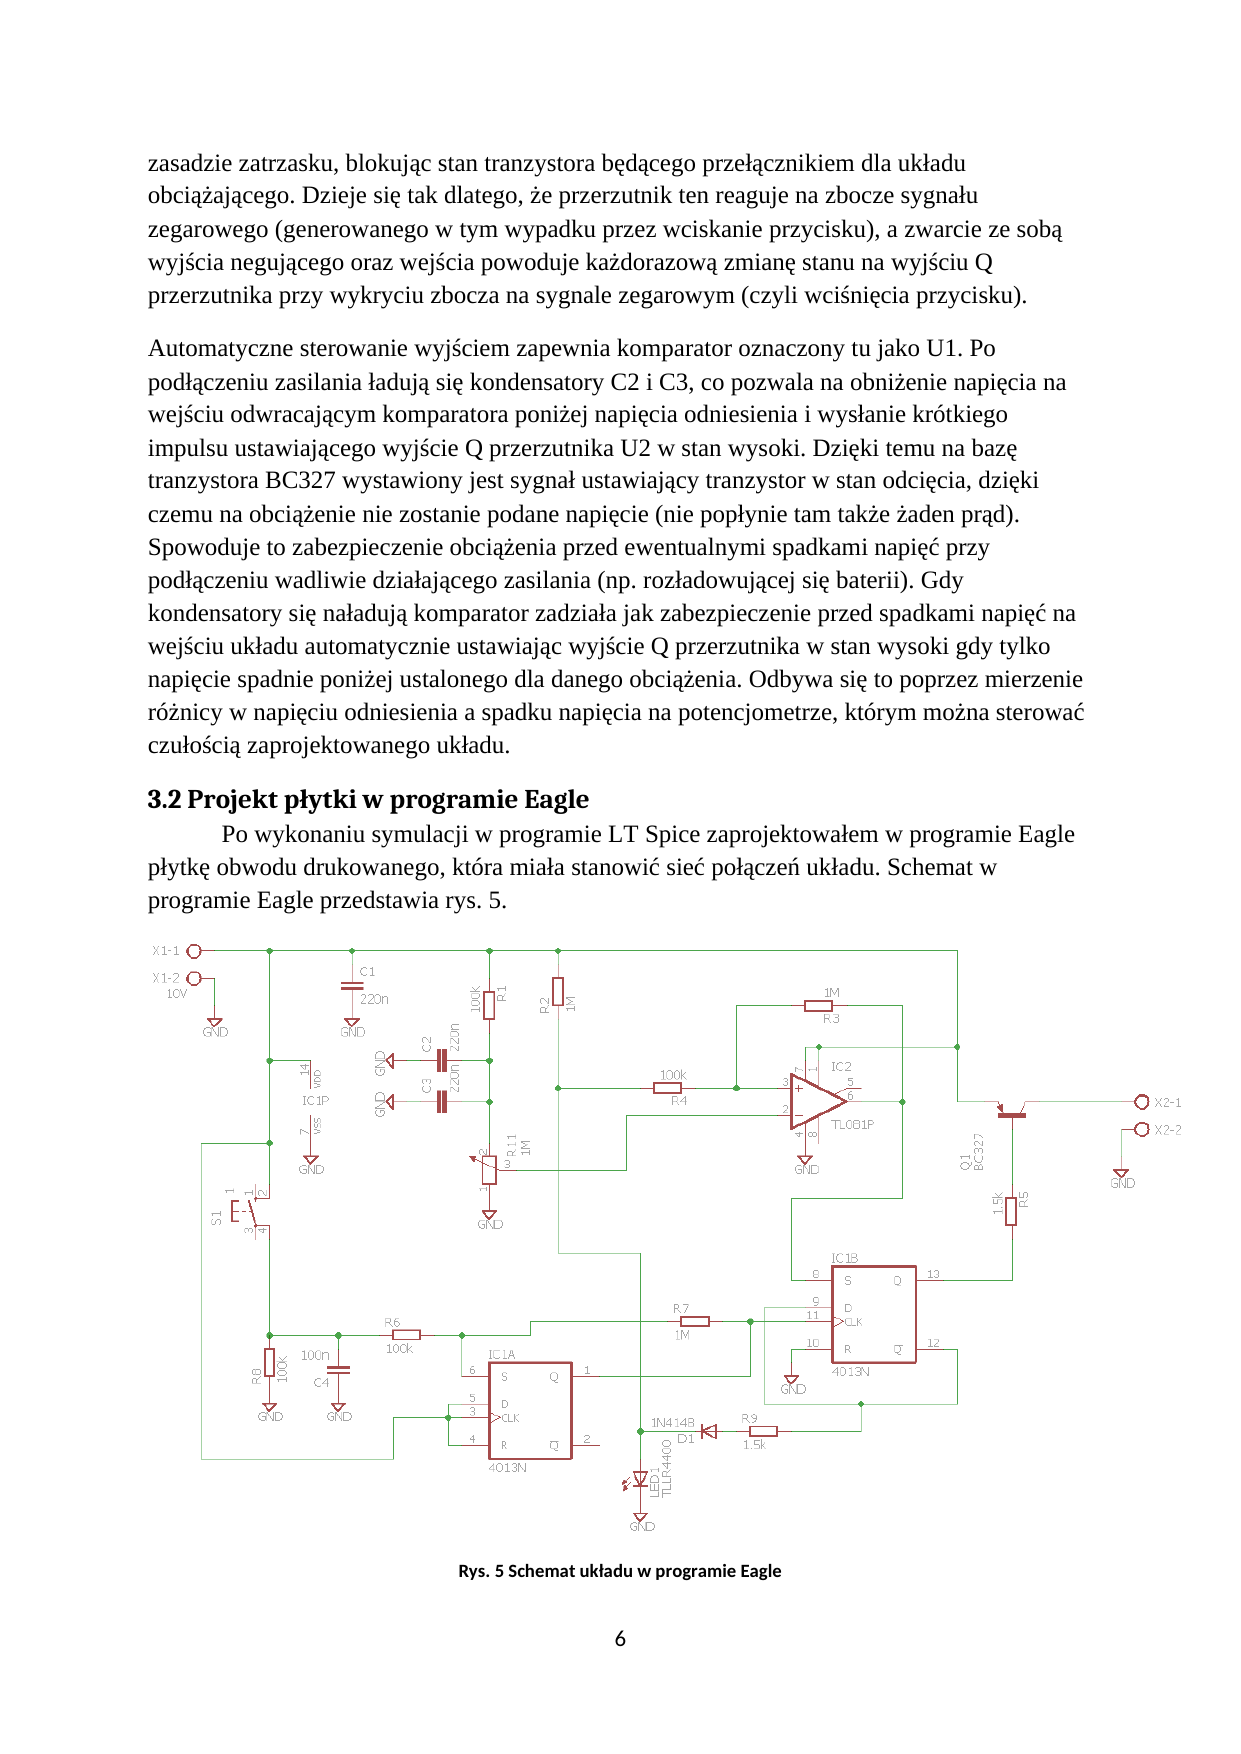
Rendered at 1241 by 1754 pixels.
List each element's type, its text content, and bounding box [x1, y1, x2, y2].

subtitle 3.2 Projekt płytki w programie Eagle [148, 784, 1093, 815]
text Po wykonaniu symulacji w programie LT Spice zaprojektowałem w programie Eagle płytkę obwodu drukowanego, która miała stanowić sieć połączeń układu. Schemat w programie Eagle przedstawia rys. 5. [148, 819, 1093, 914]
text Automatyczne sterowanie wyjściem zapewnia komparator oznaczony tu jako U1. Po podłączeniu zasilania ładują się kondensatory C2 i C3, co pozwala na obniżenie napięcia na wejściu odwracającym komparatora poniżej napięcia odniesienia i wysłanie krótkiego impulsu ustawiającego wyjście Q przerzutnika U2 w stan wysoki. Dzięki temu na bazę tranzystora BC327 wystawiony jest sygnał ustawiający tranzystor w stan odcięcia, dzięki czemu na obciążenie nie zostanie podane napięcie (nie popłynie tam także żaden prąd). Spowoduje to zabezpieczenie obciążenia przed ewentualnymi spadkami napięć przy podłączeniu wadliwie działającego zasilania (np. rozładowującej się baterii). Gdy kondensatory się naładują komparator zadziała jak zabezpieczenie przed spadkami napięć na wejściu układu automatycznie ustawiając wyjście Q przerzutnika w stan wysoki gdy tylko napięcie spadnie poniżej ustalonego dla danego obciążenia. Odbywa się to poprzez mierzenie różnicy w napięciu odniesienia a spadku napięcia na potencjometrze, którym można sterować czułością zaprojektowanego układu. [148, 333, 1093, 758]
text Rys. 5 Schemat układu w programie Eagle [148, 1559, 1093, 1582]
picture [147, 939, 1187, 1535]
